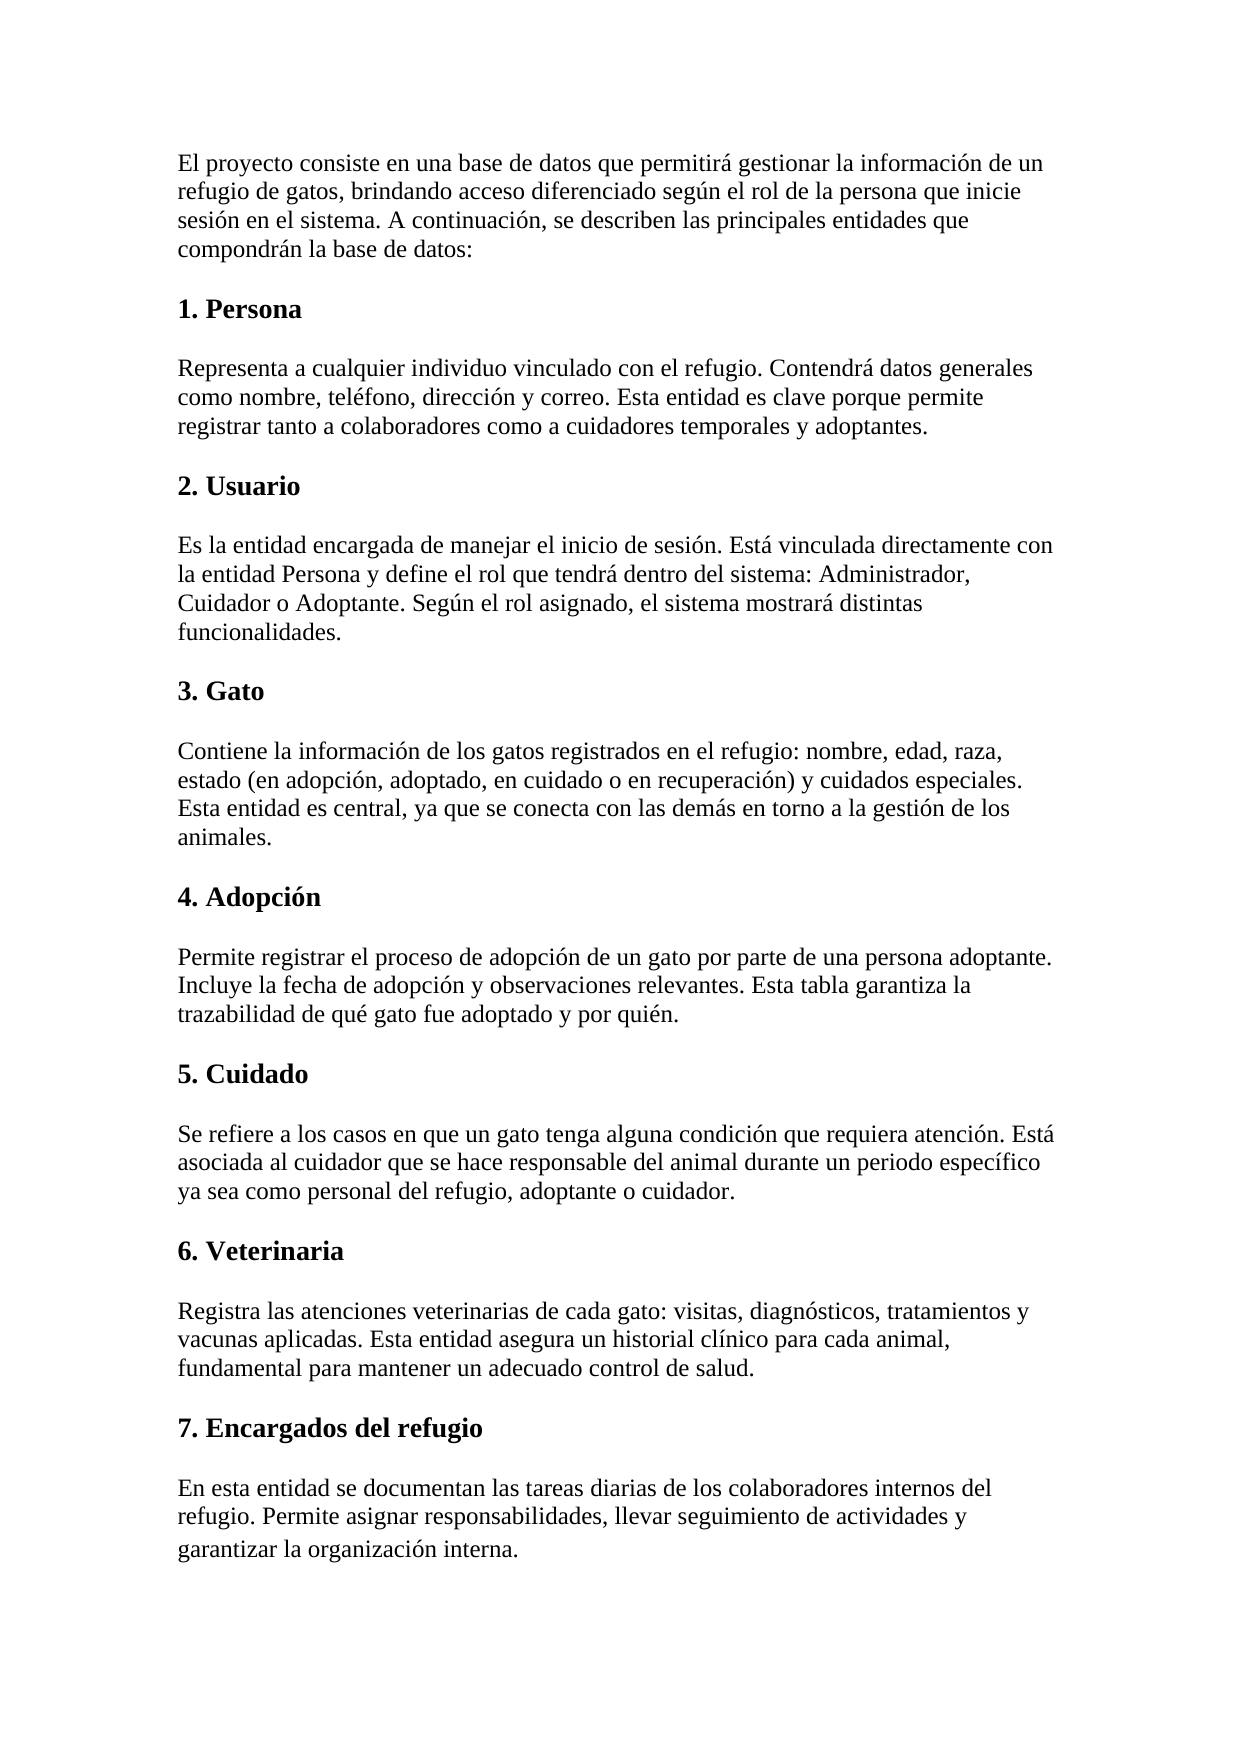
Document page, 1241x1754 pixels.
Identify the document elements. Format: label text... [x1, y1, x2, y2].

text Permite registrar el proceso de adopción de un gato por parte de una persona adoptante. Incluye la fecha de adopción y observaciones relevantes. Esta tabla garantiza la trazabilidad de qué gato fue adoptado y por quién. [177, 942, 1063, 1028]
text 4. Adopción [177, 880, 1063, 913]
text Representa a cualquier individuo vinculado con el refugio. Contendrá datos generales como nombre, teléfono, dirección y correo. Esta entidad es clave porque permite registrar tanto a colaboradores como a cuidadores temporales y adoptantes. [177, 353, 1063, 439]
text 5. Cuidado [177, 1057, 1063, 1089]
text Se refiere a los casos en que un gato tenga alguna condición que requiera atención. Está asociada al cuidador que se hace responsable del animal durante un periodo específico ya sea como personal del refugio, adoptante o cuidador. [177, 1119, 1063, 1205]
text 1. Persona [177, 292, 1063, 324]
text Contiene la información de los gatos registrados en el refugio: nombre, edad, raza, estado (en adopción, adoptado, en cuidado o en recuperación) y cuidados especiales. Esta entidad es central, ya que se conecta con las demás en torno a la gestión de los animales. [177, 736, 1063, 851]
text Es la entidad encargada de manejar el inicio de sesión. Está vinculada directamente con la entidad Persona y define el rol que tendrá dentro del sistema: Administrador, Cuidador o Adoptante. Según el rol asignado, el sistema mostrará distintas funcionalidades. [177, 530, 1063, 645]
text 7. Encargados del refugio [177, 1411, 1063, 1443]
text 3. Gato [177, 674, 1063, 707]
text 6. Veterinaria [177, 1234, 1063, 1267]
text 2. Usuario [177, 469, 1063, 501]
text Registra las atenciones veterinarias de cada gato: visitas, diagnósticos, tratamientos y vacunas aplicadas. Esta entidad asegura un historial clínico para cada animal, fundamental para mantener un adecuado control de salud. [177, 1296, 1063, 1382]
text En esta entidad se documentan las tareas diarias de los colaboradores internos del refugio. Permite asignar responsabilidades, llevar seguimiento de actividades y garantizar la organización interna. [177, 1473, 1063, 1564]
text El proyecto consiste en una base de datos que permitirá gestionar la información de un refugio de gatos, brindando acceso diferenciado según el rol de la persona que inicie sesión en el sistema. A continuación, se describen las principales entidades que compondrán la base de datos: [177, 148, 1063, 263]
